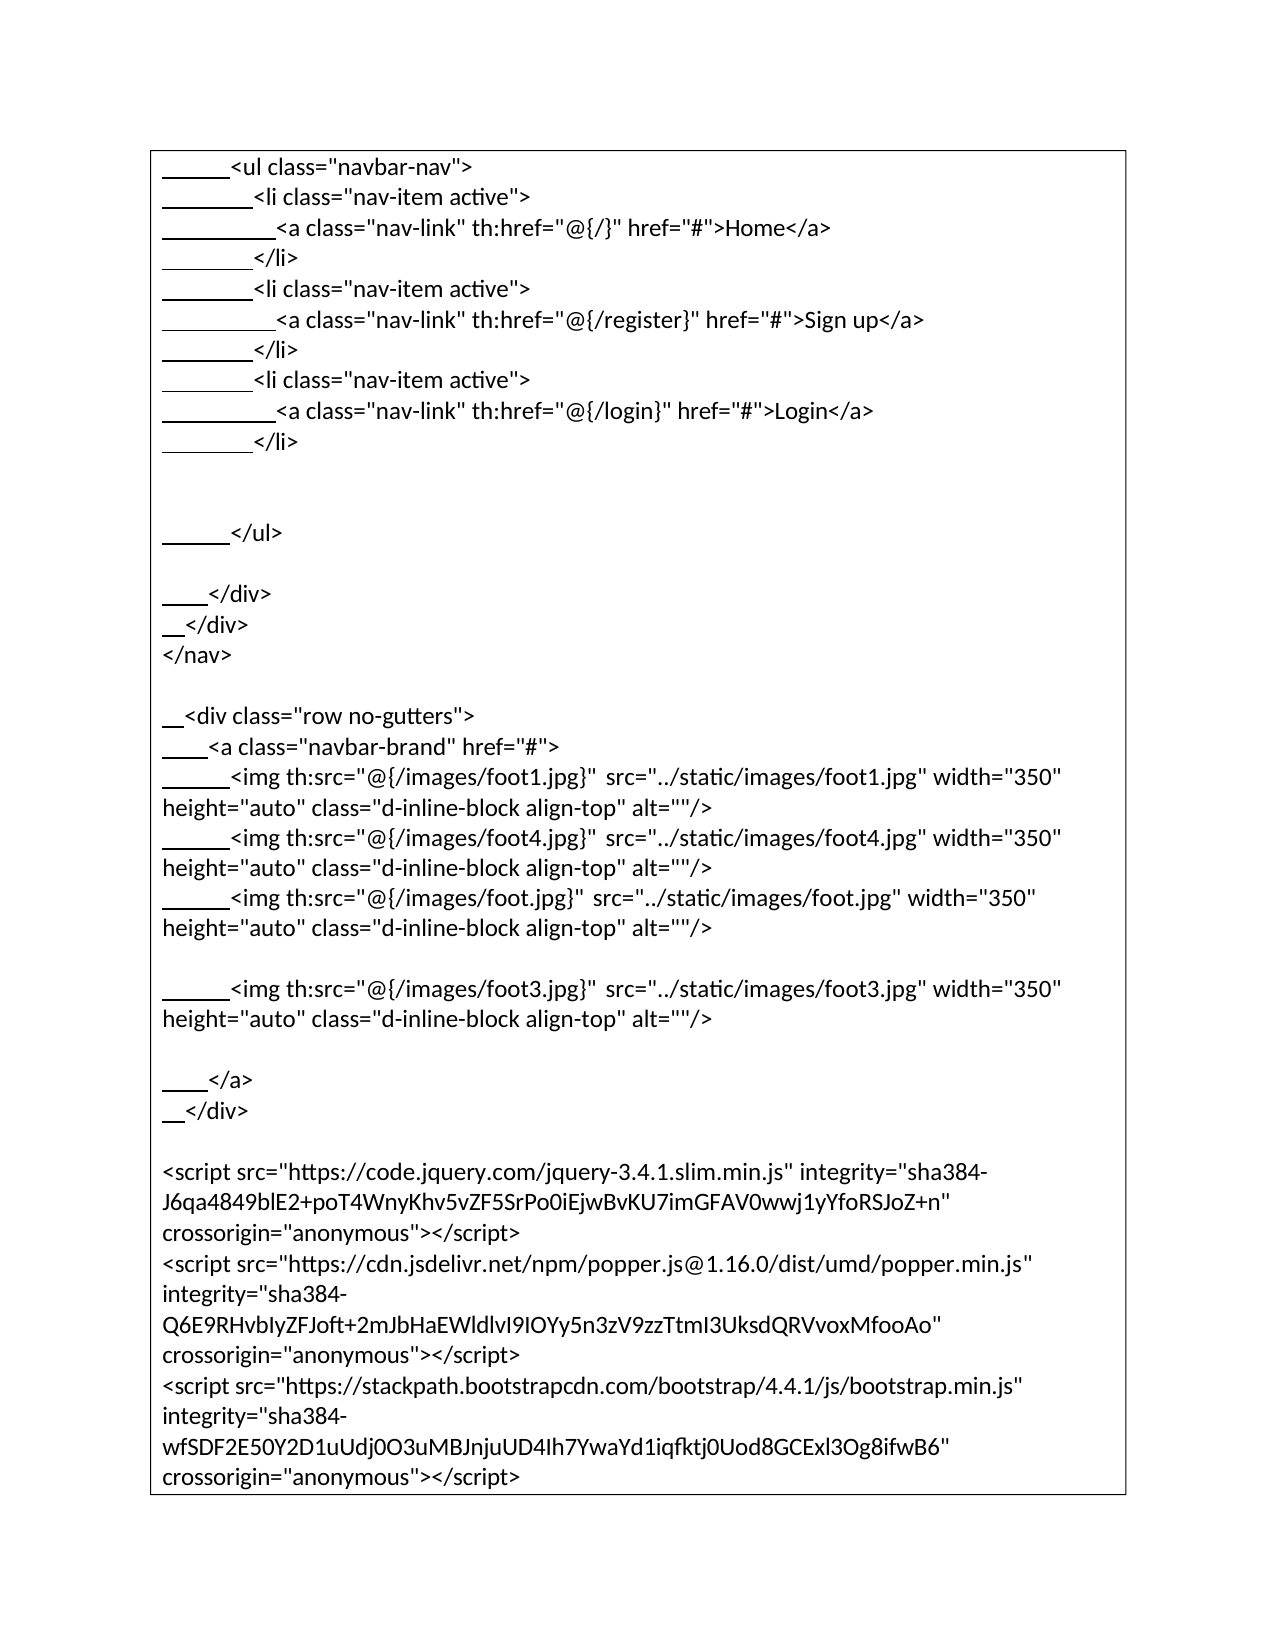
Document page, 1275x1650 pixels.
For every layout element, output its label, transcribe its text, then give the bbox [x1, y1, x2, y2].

text </div> [162, 1095, 1189, 1126]
text </li> [162, 426, 1189, 456]
text <li class="nav-item active"> [162, 182, 1189, 212]
text </div> [162, 578, 1189, 609]
text <img th:src="@{/images/foot3.jpg}" src="../static/images/foot3.jpg" width="350" height="auto" class="d-inline-block align-top" alt=""/> [162, 974, 1063, 1034]
text <img th:src="@{/images/foot.jpg}" src="../static/images/foot.jpg" width="350" height="auto" class="d-inline-block align-top" alt=""/> [162, 883, 1038, 943]
text </a> [162, 1064, 1189, 1095]
text </li> [162, 242, 1189, 273]
text <div class="row no-gutters"> [162, 700, 1189, 731]
text </nav> [162, 639, 1189, 670]
text <a class="nav-link" th:href="@{/register}" href="#">Sign up</a> [162, 304, 1189, 334]
text <a class="nav-link" th:href="@{/login}" href="#">Login</a> [162, 395, 1189, 426]
text <script src="https://code.jquery.com/jquery-3.4.1.slim.min.js" integrity="sha384- J6qa4849blE2+poT4WnyKhv5vZF5SrPo0iEjwBvKU7imGFAV0wwj1yYfoRSJoZ+n" crossorigin="anonymous"></script> [162, 1156, 1189, 1247]
text </ul> [162, 517, 1189, 548]
text <ul class="navbar-nav"> [162, 151, 1189, 182]
text <li class="nav-item active"> [162, 273, 1189, 304]
text <script src="https://cdn.jsdelivr.net/npm/popper.js@1.16.0/dist/umd/popper.min.js" integrity="sha384- Q6E9RHvbIyZFJoft+2mJbHaEWldlvI9IOYy5n3zV9zzTtmI3UksdQRVvoxMfooAo" crossorigin="anonymous"></script> [162, 1248, 1033, 1370]
text <img th:src="@{/images/foot4.jpg}" src="../static/images/foot4.jpg" width="350" height="auto" class="d-inline-block align-top" alt=""/> [162, 822, 1063, 882]
text </div> [162, 609, 1189, 639]
text <li class="nav-item active"> [162, 365, 1189, 395]
text <script src="https://stackpath.bootstrapcdn.com/bootstrap/4.4.1/js/bootstrap.min.js" integrity="sha384- wfSDF2E50Y2D1uUdj0O3uMBJnjuUD4Ih7YwaYd1iqfktj0Uod8GCExl3Og8ifwB6" crossorigin="anonymous"></script> [162, 1370, 1040, 1492]
text <a class="navbar-brand" href="#"> [162, 731, 1189, 761]
text <img th:src="@{/images/foot1.jpg}" src="../static/images/foot1.jpg" width="350" height="auto" class="d-inline-block align-top" alt=""/> [162, 761, 1064, 822]
text <a class="nav-link" th:href="@{/}" href="#">Home</a> [162, 212, 1189, 242]
text </li> [162, 334, 1189, 364]
